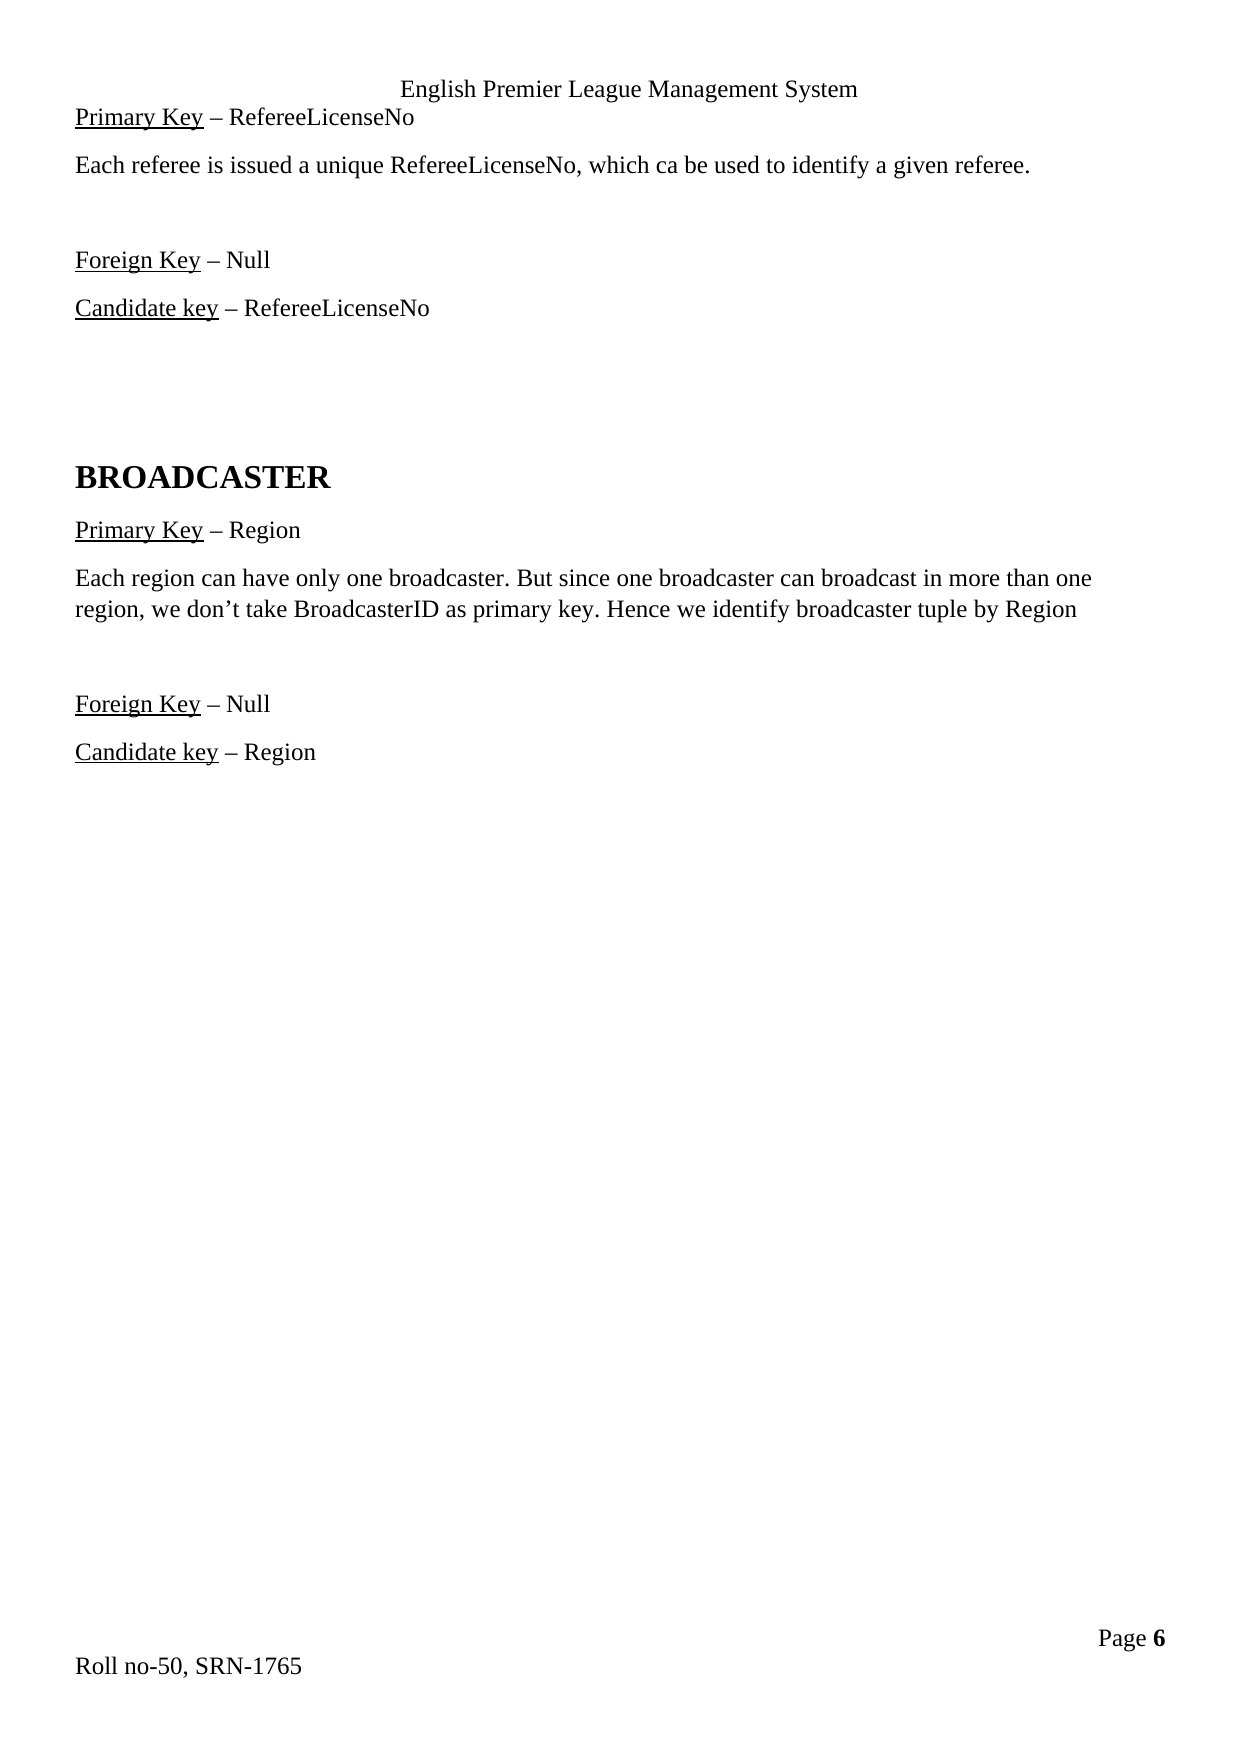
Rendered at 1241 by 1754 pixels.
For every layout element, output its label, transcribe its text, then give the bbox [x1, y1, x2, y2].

text Each region can have only one broadcaster. But since one broadcaster can broadcast in more than one region, we don’t take BroadcasterID as primary key. Hence we identify broadcaster tuple by Region [75, 563, 1165, 623]
text Foreign Key – Null [75, 246, 1165, 274]
text Primary Key – Region [75, 515, 1165, 544]
text Primary Key – RefereeLicenseNo [75, 102, 1165, 131]
text Foreign Key – Null [75, 689, 1165, 718]
text Candidate key – Region [75, 737, 1165, 766]
text Candidate key – RefereeLicenseNo [75, 293, 1165, 322]
text BROADCASTER [75, 457, 1165, 495]
text Each referee is issued a unique RefereeLicenseNo, which ca be used to identify a given referee. [75, 150, 1165, 179]
